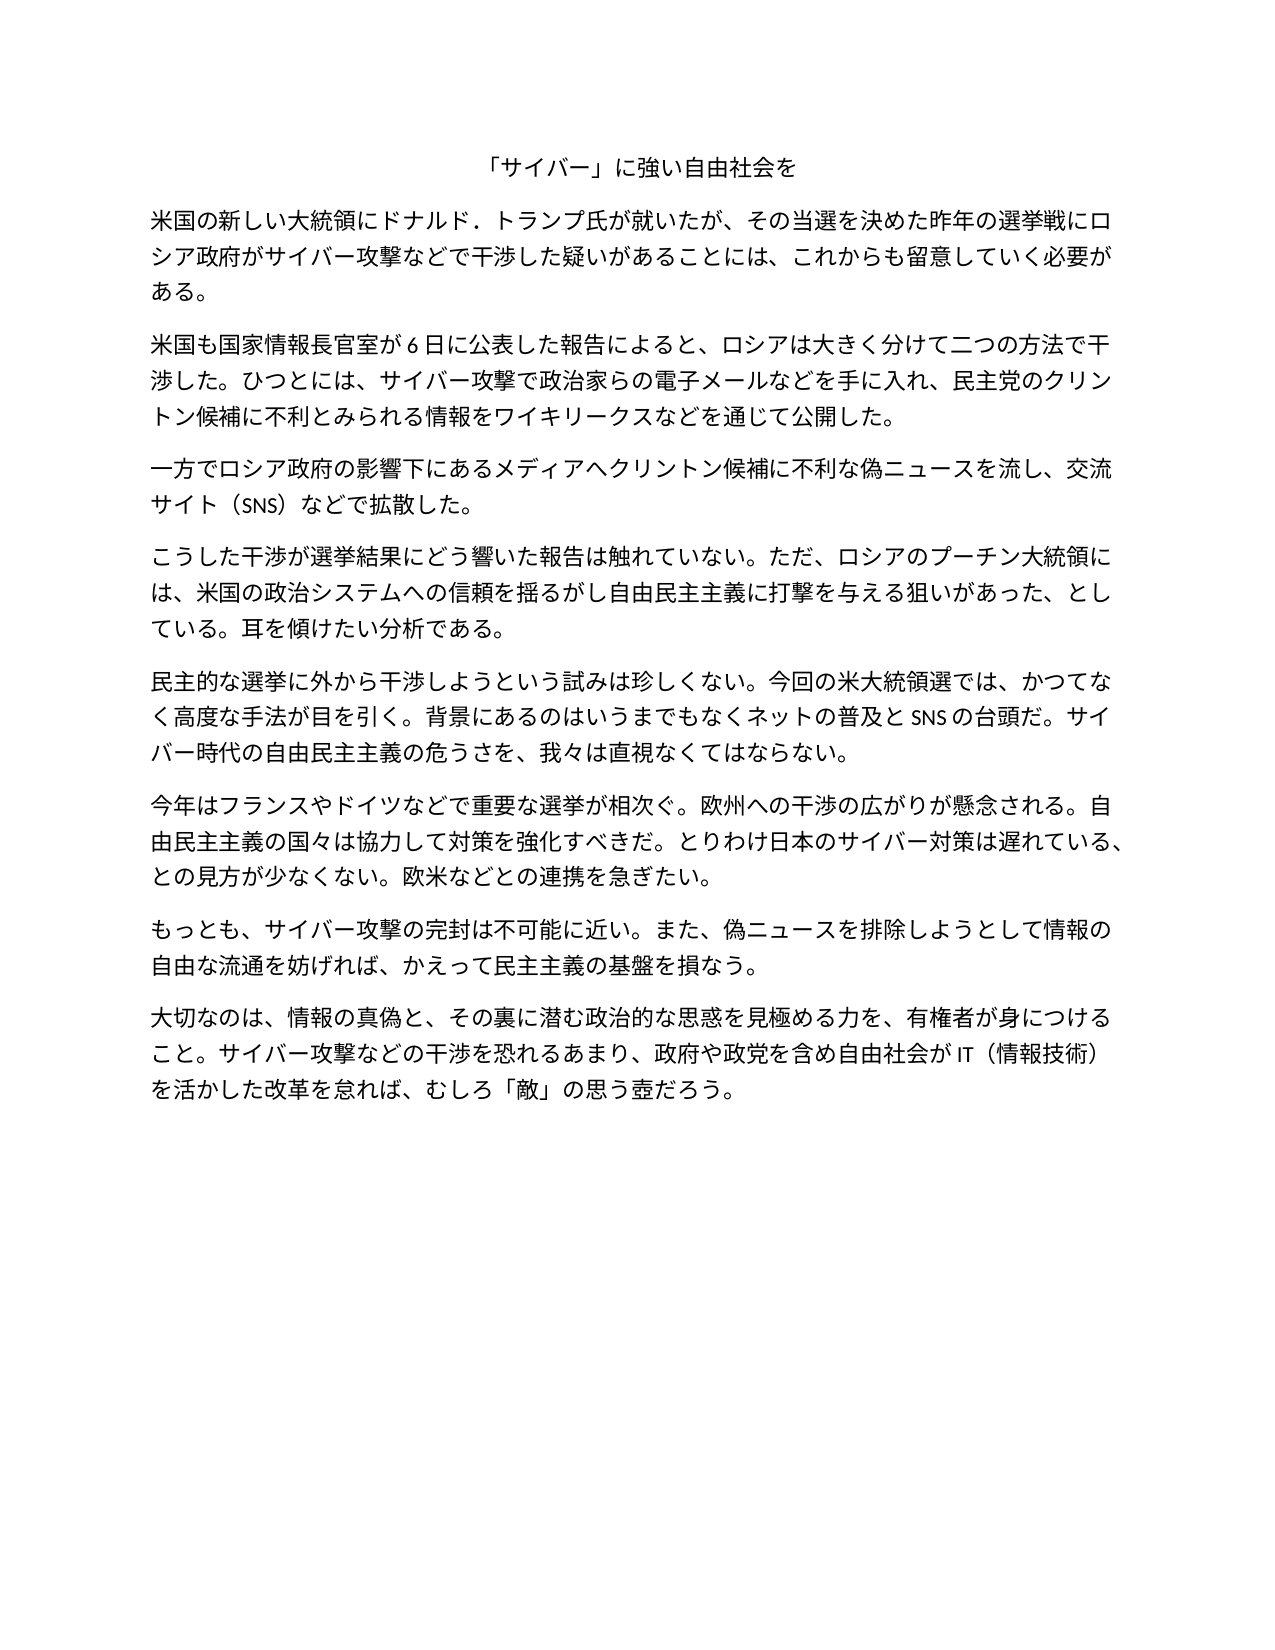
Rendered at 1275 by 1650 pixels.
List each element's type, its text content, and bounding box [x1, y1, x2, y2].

text 民主的な選挙に外から干渉しようという試みは珍しくない。今回の米大統領選では、かつてなく高度な手法が目を引く。背景にあるのはいうまでもなくネットの普及とSNSの台頭だ。サイバー時代の自由民主主義の危うさを、我々は直視なくてはならない。 [150, 663, 1125, 768]
text こうした干渉が選挙結果にどう響いた報告は触れていない。ただ、ロシアのプーチン大統領には、米国の政治システムへの信頼を揺るがし自由民主主義に打撃を与える狙いがあった、としている。耳を傾けたい分析である。 [150, 539, 1125, 644]
text 一方でロシア政府の影響下にあるメディアへクリントン候補に不利な偽ニュースを流し、交流サイト（SNS）などで拡散した。 [150, 451, 1125, 520]
text 米国の新しい大統領にドナルド．トランプ氏が就いたが、その当選を決めた昨年の選挙戦にロシア政府がサイバー攻撃などで干渉した疑いがあることには、これからも留意していく必要がある。 [150, 202, 1125, 307]
text もっとも、サイバー攻撃の完封は不可能に近い。また、偽ニュースを排除しようとして情報の自由な流通を妨げれば、かえって民主主義の基盤を損なう。 [150, 912, 1125, 981]
text 米国も国家情報長官室が6日に公表した報告によると、ロシアは大きく分けて二つの方法で干渉した。ひつとには、サイバー攻撃で政治家らの電子メールなどを手に入れ、民主党のクリントン候補に不利とみられる情報をワイキリークスなどを通じて公開した。 [150, 327, 1125, 432]
text 大切なのは、情報の真偽と、その裏に潜む政治的な思惑を見極める力を、有権者が身につけること。サイバー攻撃などの干渉を恐れるあまり、政府や政党を含め自由社会がIT（情報技術）を活かした改革を怠れば、むしろ「敵」の思う壺だろう。 [150, 1000, 1125, 1105]
text 今年はフランスやドイツなどで重要な選挙が相次ぐ。欧州への干渉の広がりが懸念される。自由民主主義の国々は協力して対策を強化すべきだ。とりわけ日本のサイバー対策は遅れている、との見方が少なくない。欧米などとの連携を急ぎたい。 [150, 787, 1125, 892]
text 「サイバー」に強い自由社会を [150, 150, 1125, 183]
